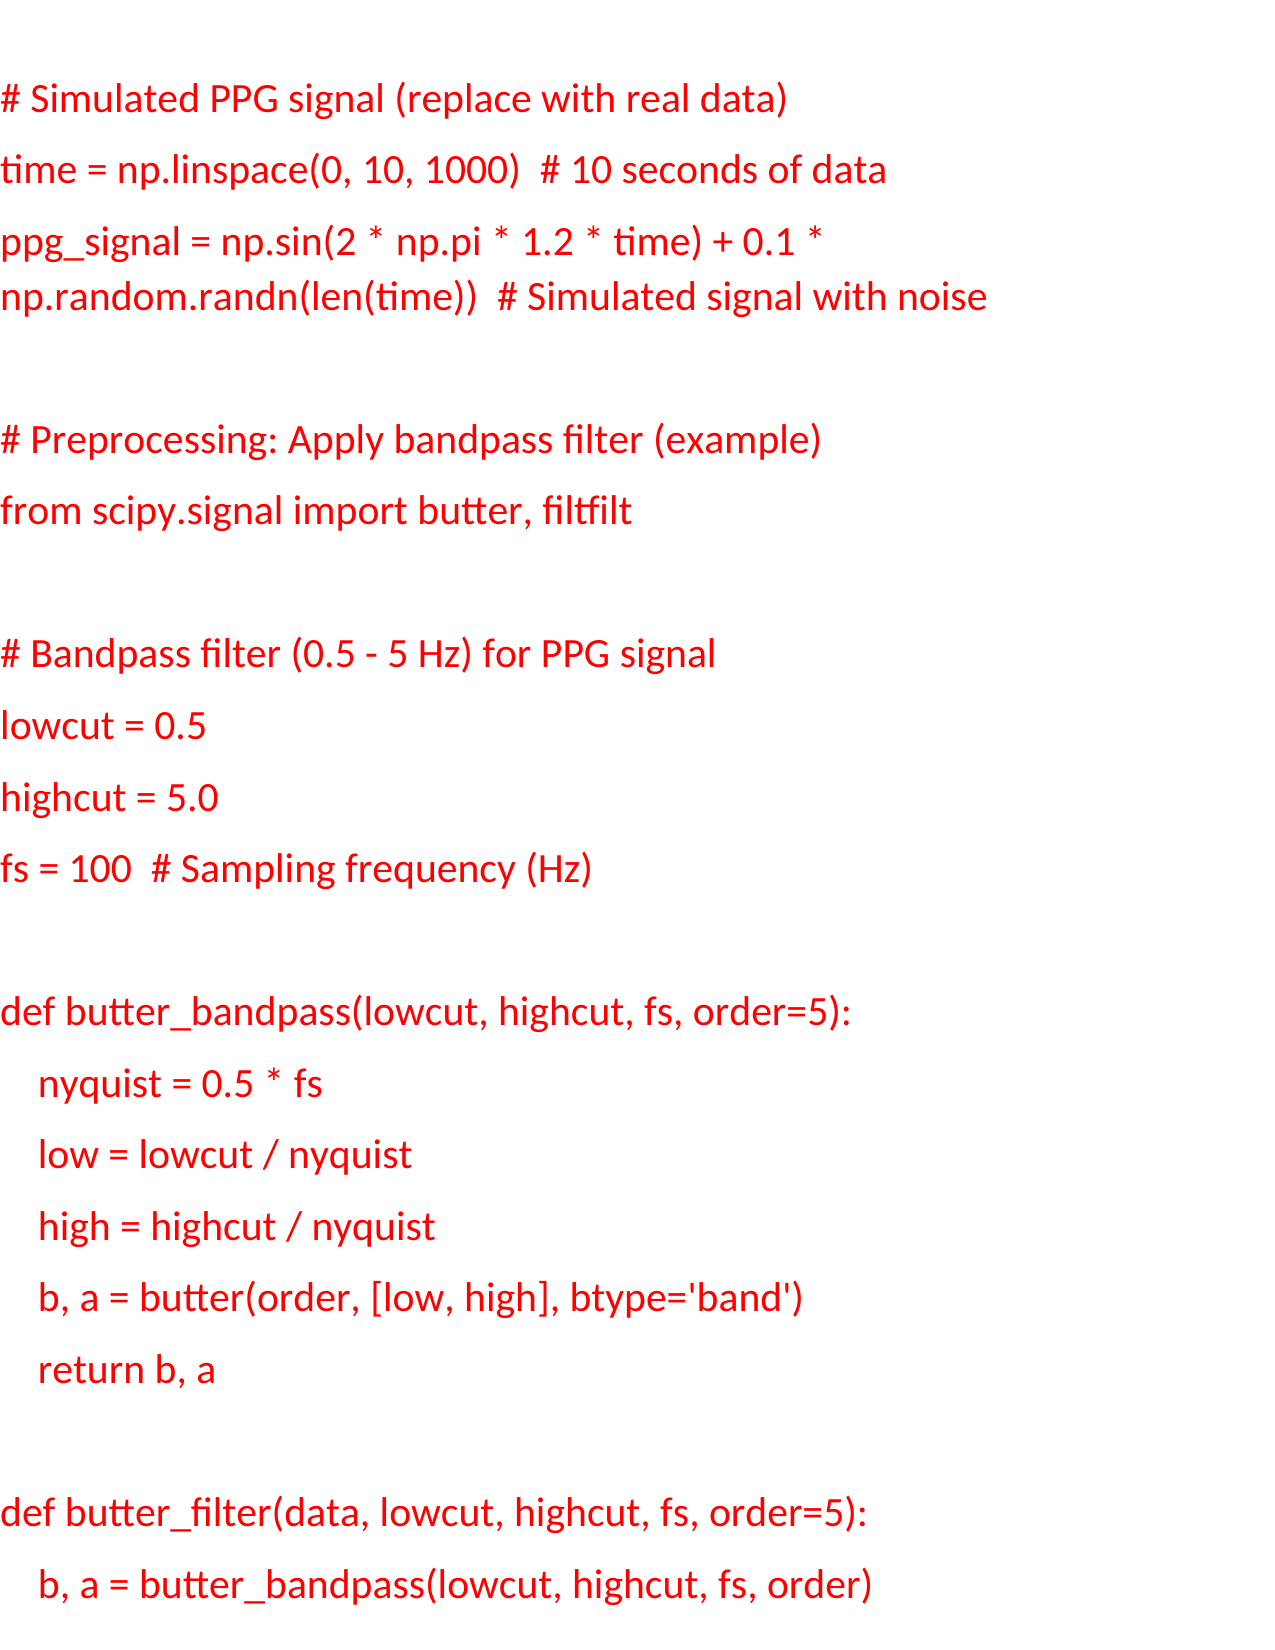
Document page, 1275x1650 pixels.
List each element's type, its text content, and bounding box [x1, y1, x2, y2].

text return b, a [0, 1343, 1275, 1394]
text # Bandpass filter (0.5 - 5 Hz) for PPG signal [0, 627, 1275, 678]
text b, a = butter_bandpass(lowcut, highcut, fs, order) [0, 1558, 1275, 1608]
text from scipy.signal import butter, filtfilt [0, 484, 1275, 535]
text ppg_signal = np.sin(2 * np.pi * 1.2 * time) + 0.1 * np.random.randn(len(time)) # Simulated signal with noise [0, 215, 1275, 320]
text # Preprocessing: Apply bandpass filter (example) [0, 413, 1275, 463]
text b, a = butter(order, [low, high], btype='band') [0, 1271, 1275, 1322]
text time = np.linspace(0, 10, 1000) # 10 seconds of data [0, 143, 1275, 194]
text # Simulated PPG signal (replace with real data) [0, 72, 1275, 122]
text highcut = 5.0 [0, 771, 1275, 821]
text lowcut = 0.5 [0, 699, 1275, 750]
text low = lowcut / nyquist [0, 1128, 1275, 1179]
text nyquist = 0.5 * fs [0, 1057, 1275, 1108]
text high = highcut / nyquist [0, 1200, 1275, 1251]
text def butter_bandpass(lowcut, highcut, fs, order=5): [0, 985, 1275, 1036]
text fs = 100 # Sampling frequency (Hz) [0, 842, 1275, 893]
text def butter_filter(data, lowcut, highcut, fs, order=5): [0, 1486, 1275, 1537]
